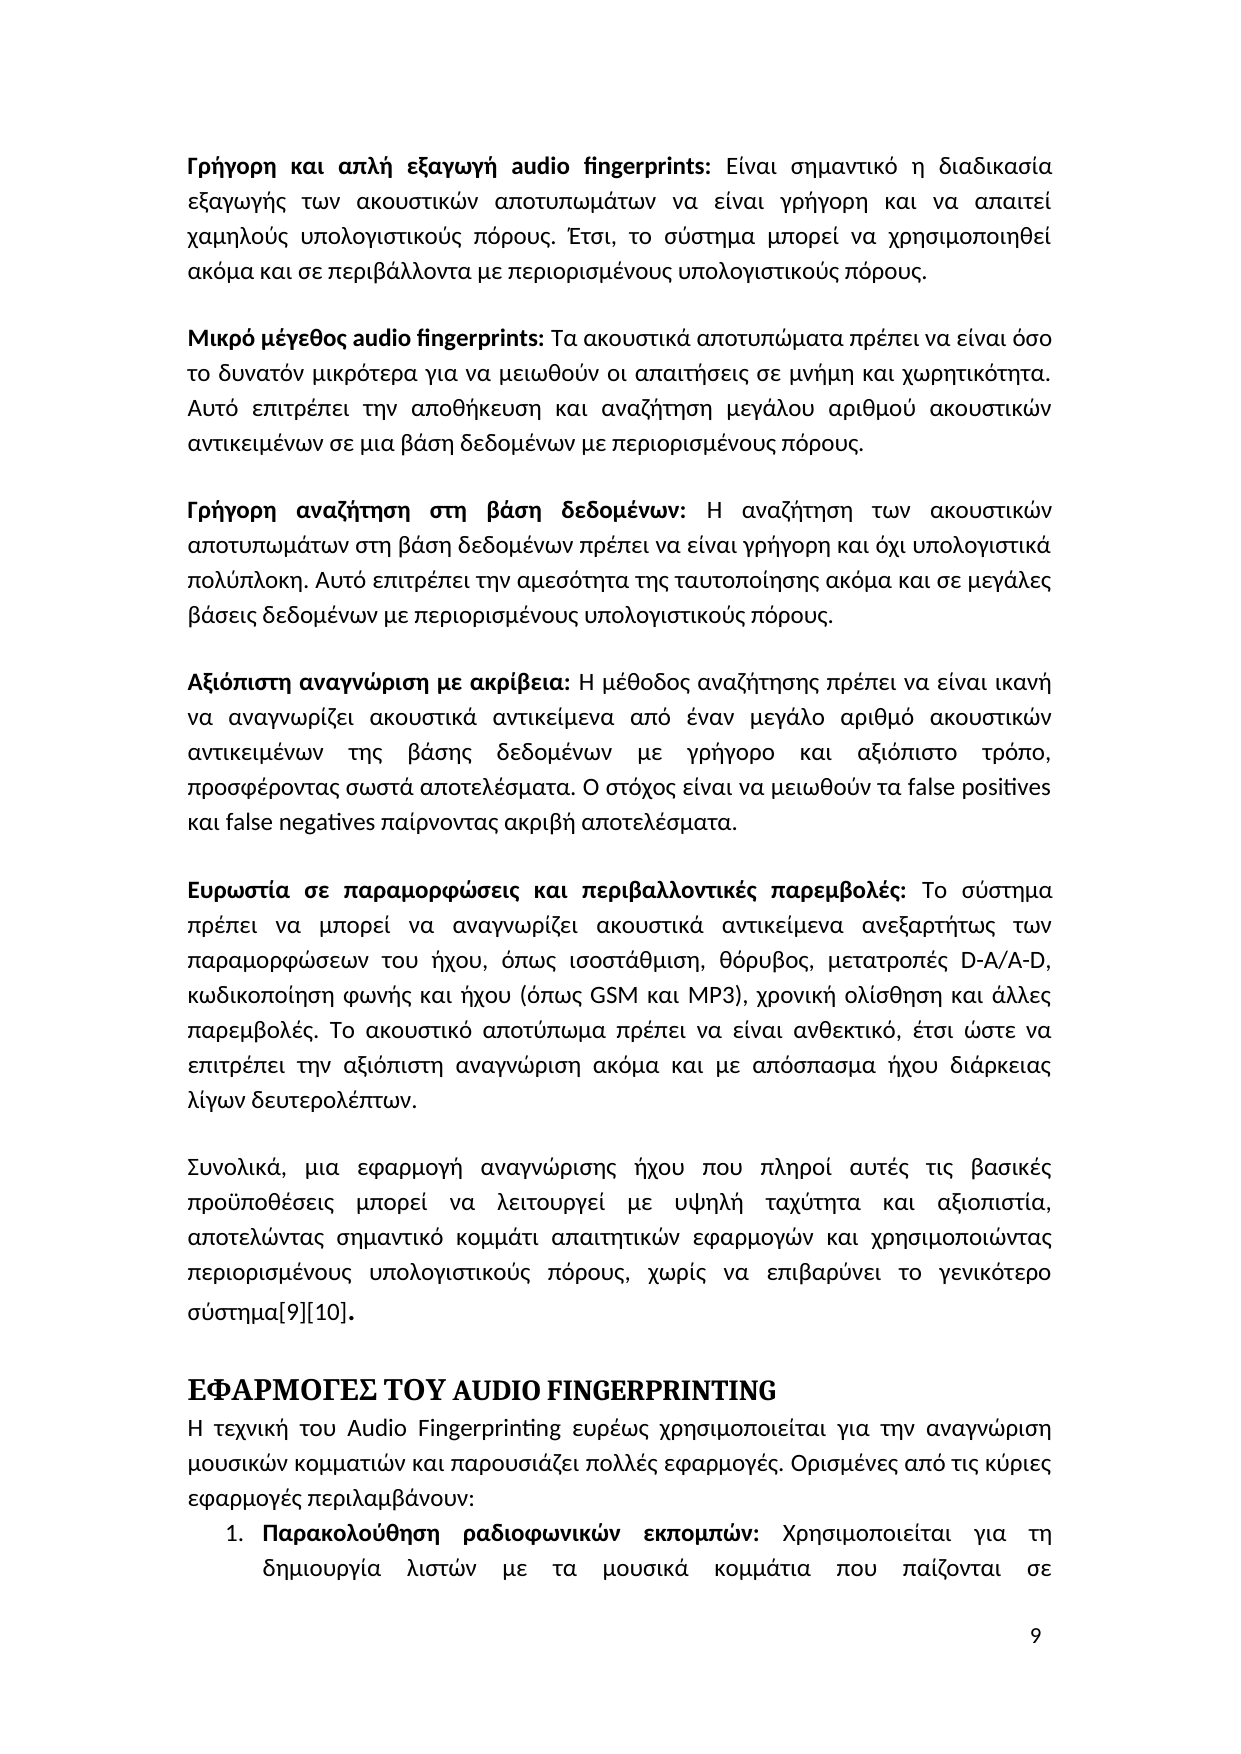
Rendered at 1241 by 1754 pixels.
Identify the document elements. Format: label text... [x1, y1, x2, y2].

text Συνολικά, μια εφαρμογή αναγνώρισης ήχου που πληροί αυτές τις βασικές προϋποθέσεις μπορεί να λειτουργεί με υψηλή ταχύτητα και αξιοπιστία, αποτελώντας σημαντικό κομμάτι απαιτητικών εφαρμογών και χρησιμοποιώντας περιορισμένους υπολογιστικούς πόρους, χωρίς να επιβαρύνει το γενικότερο σύστημα[9][10]. [187, 1151, 1053, 1327]
text Αξιόπιστη αναγνώριση με ακρίβεια: Η μέθοδος αναζήτησης πρέπει να είναι ικανή να αναγνωρίζει ακουστικά αντικείμενα από έναν μεγάλο αριθμό ακουστικών αντικειμένων της βάσης δεδομένων με γρήγορο και αξιόπιστο τρόπο, προσφέροντας σωστά αποτελέσματα. Ο στόχος είναι να μειωθούν τα false positives και false negatives παίρνοντας ακριβή αποτελέσματα. [187, 667, 1053, 837]
text Γρήγορη και απλή εξαγωγή audio fingerprints: Είναι σημαντικό η διαδικασία εξαγωγής των ακουστικών αποτυπωμάτων να είναι γρήγορη και να απαιτεί χαμηλούς υπολογιστικούς πόρους. Έτσι, το σύστημα μπορεί να χρησιμοποιηθεί ακόμα και σε περιβάλλοντα με περιορισμένους υπολογιστικούς πόρους. [187, 150, 1053, 286]
text Η τεχνική του Audio Fingerprinting ευρέως χρησιμοποιείται για την αναγνώριση μουσικών κομματιών και παρουσιάζει πολλές εφαρμογές. Ορισμένες από τις κύριες εφαρμογές περιλαμβάνουν: [187, 1412, 1053, 1513]
text Γρήγορη αναζήτηση στη βάση δεδομένων: Η αναζήτηση των ακουστικών αποτυπωμάτων στη βάση δεδομένων πρέπει να είναι γρήγορη και όχι υπολογιστικά πολύπλοκη. Αυτό επιτρέπει την αμεσότητα της ταυτοποίησης ακόμα και σε μεγάλες βάσεις δεδομένων με περιορισμένους υπολογιστικούς πόρους. [187, 494, 1053, 630]
text Μικρό μέγεθος audio fingerprints: Τα ακουστικά αποτυπώματα πρέπει να είναι όσο το δυνατόν μικρότερα για να μειωθούν οι απαιτήσεις σε μνήμη και χωρητικότητα. Αυτό επιτρέπει την αποθήκευση και αναζήτηση μεγάλου αριθμού ακουστικών αντικειμένων σε μια βάση δεδομένων με περιορισμένους πόρους. [187, 322, 1053, 458]
text Ευρωστία σε παραμορφώσεις και περιβαλλοντικές παρεμβολές: Το σύστημα πρέπει να μπορεί να αναγνωρίζει ακουστικά αντικείμενα ανεξαρτήτως των παραμορφώσεων του ήχου, όπως ισοστάθμιση, θόρυβος, μετατροπές D-A/A-D, κωδικοποίηση φωνής και ήχου (όπως GSM και MP3), χρονική ολίσθηση και άλλες παρεμβολές. Το ακουστικό αποτύπωμα πρέπει να είναι ανθεκτικό, έτσι ώστε να επιτρέπει την αξιόπιστη αναγνώριση ακόμα και με απόσπασμα ήχου διάρκειας λίγων δευτερολέπτων. [187, 874, 1053, 1114]
text ΕΦΑΡΜΟΓΕΣ ΤΟΥ AUDIO FINGERPRINTING [187, 1374, 1053, 1407]
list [225, 1517, 1053, 1583]
